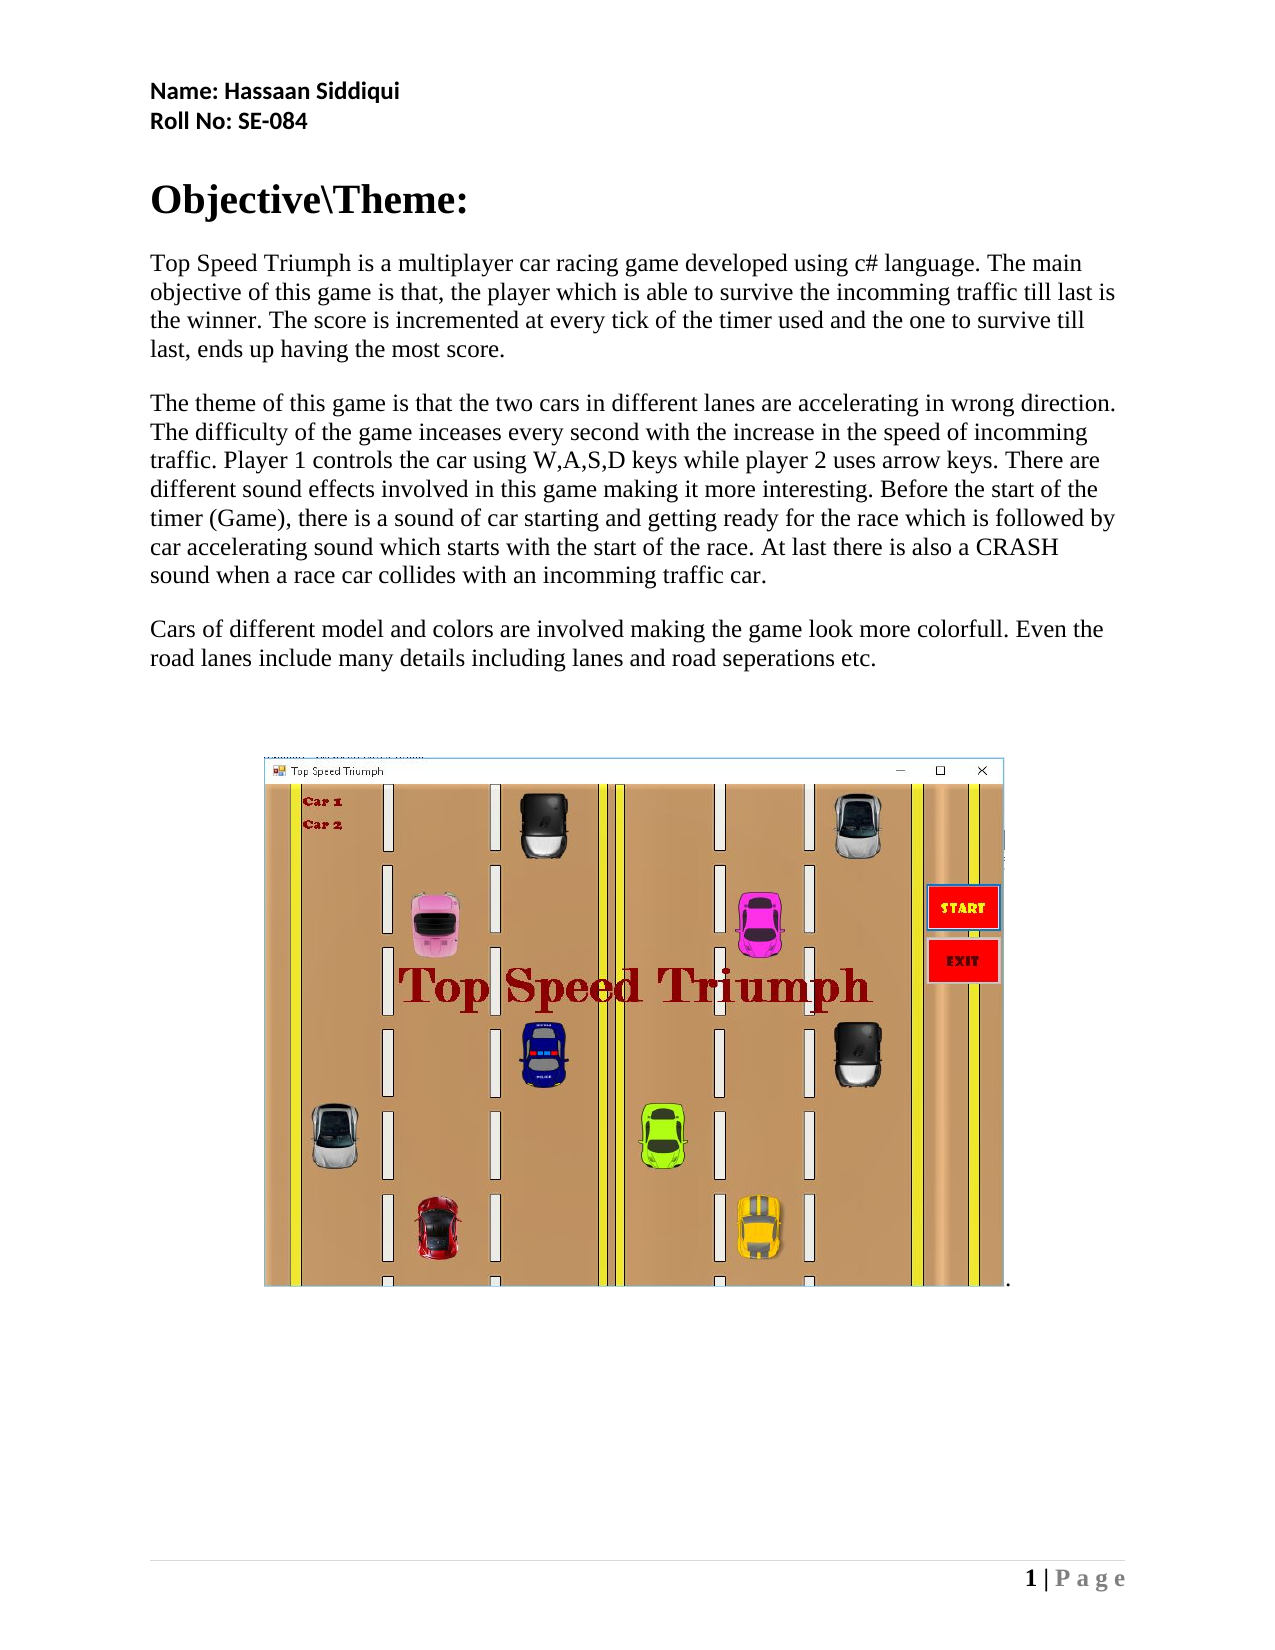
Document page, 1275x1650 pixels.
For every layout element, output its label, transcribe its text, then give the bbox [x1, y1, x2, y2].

text Top Speed Triumph is a multiplayer car racing game developed using c# language. The main objective of this game is that, the player which is able to survive the incomming traffic till last is the winner. The score is incremented at every tick of the timer used and the one to survive till last, ends up having the most score. [150, 248, 1125, 363]
text Cars of different model and colors are involved making the game look more colorfull. Even the road lanes include many details including lanes and road seperations etc. [150, 614, 1125, 672]
text Objective\Theme: [150, 175, 1125, 223]
picture [264, 757, 1005, 1287]
text The theme of this game is that the two cars in different lanes are accelerating in wrong direction. The difficulty of the game inceases every second with the increase in the speed of incomming traffic. Player 1 controls the car using W,A,S,D keys while player 2 uses arrow keys. There are different sound effects involved in this game making it more interesting. Before the start of the timer (Game), there is a sound of car starting and getting ready for the race which is followed by car accelerating sound which starts with the start of the race. At last there is also a CRASH sound when a race car collides with an incomming traffic car. [150, 388, 1125, 589]
